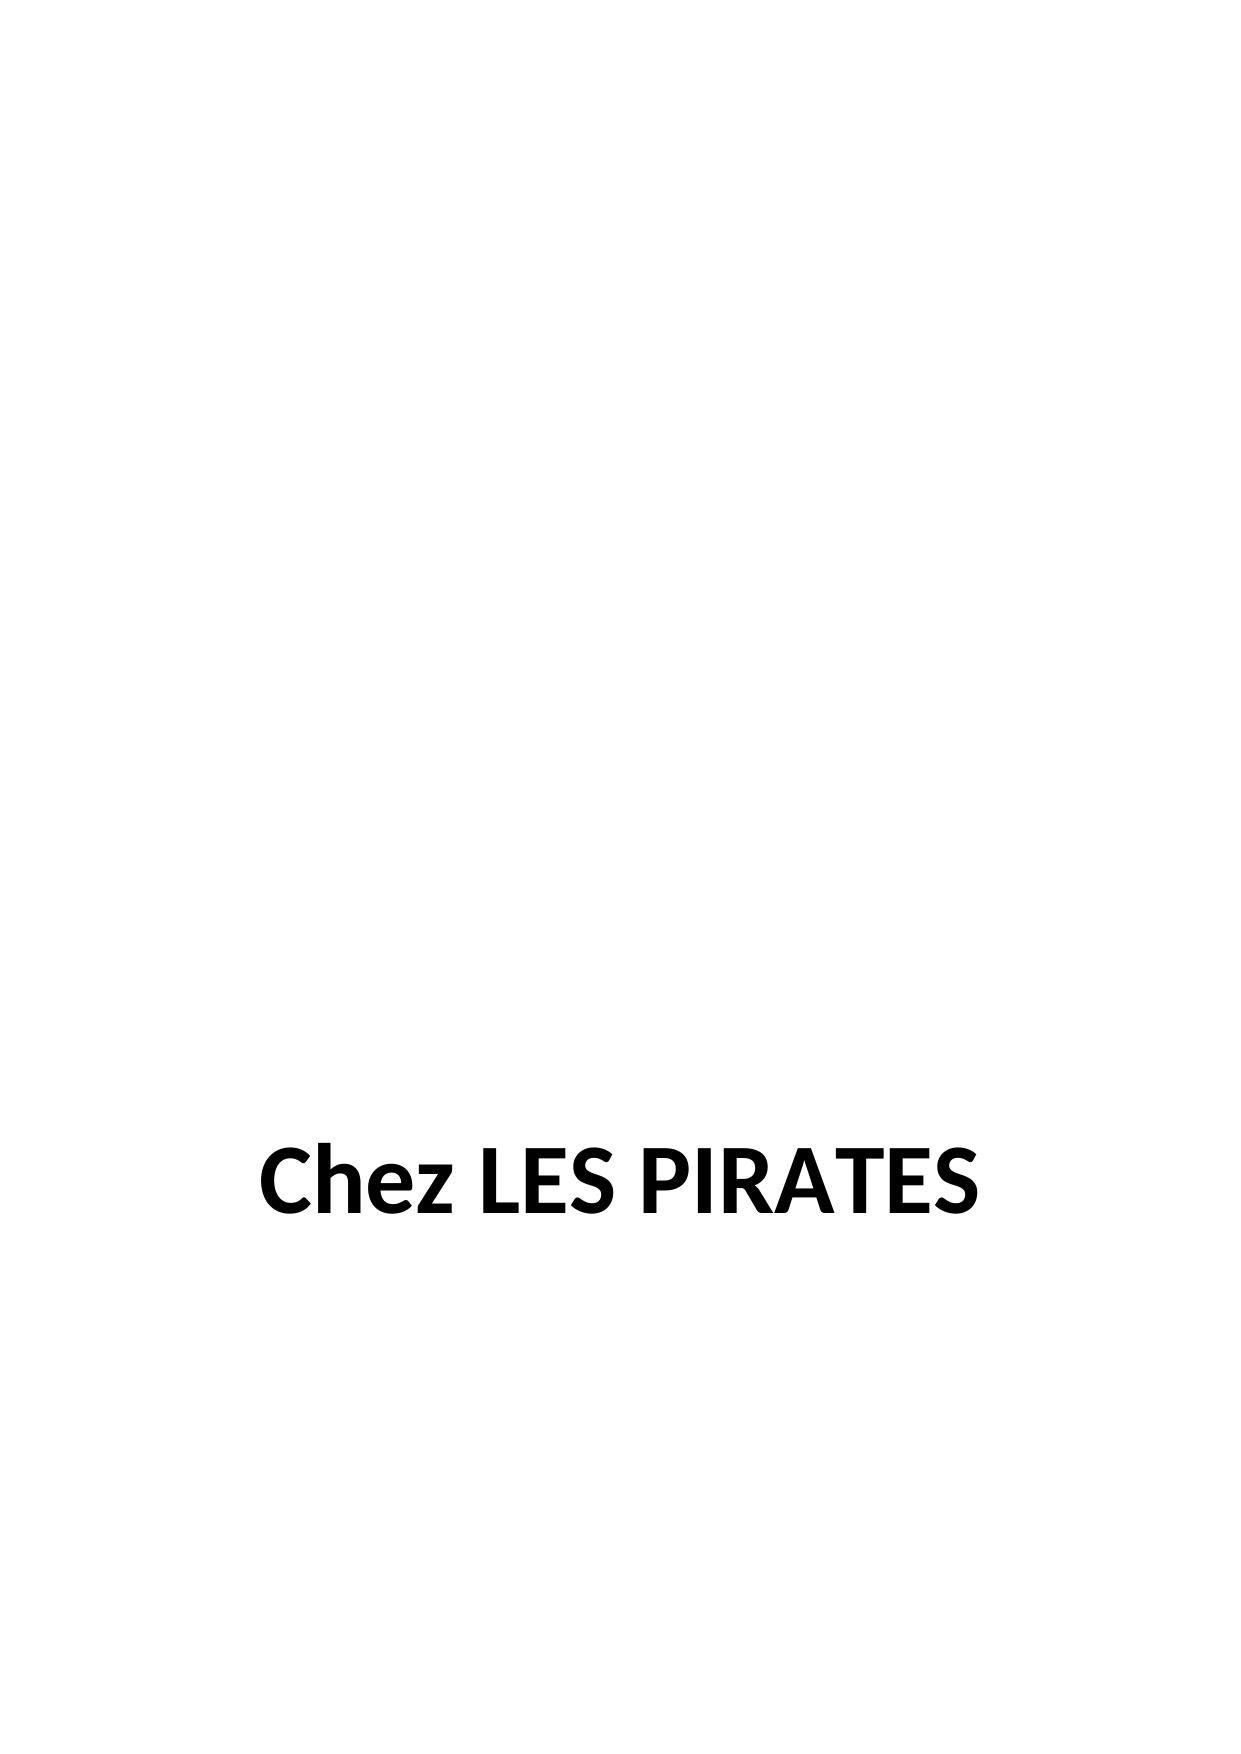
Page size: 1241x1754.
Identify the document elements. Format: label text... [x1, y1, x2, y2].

text Chez LES PIRATES [148, 1116, 1093, 1238]
